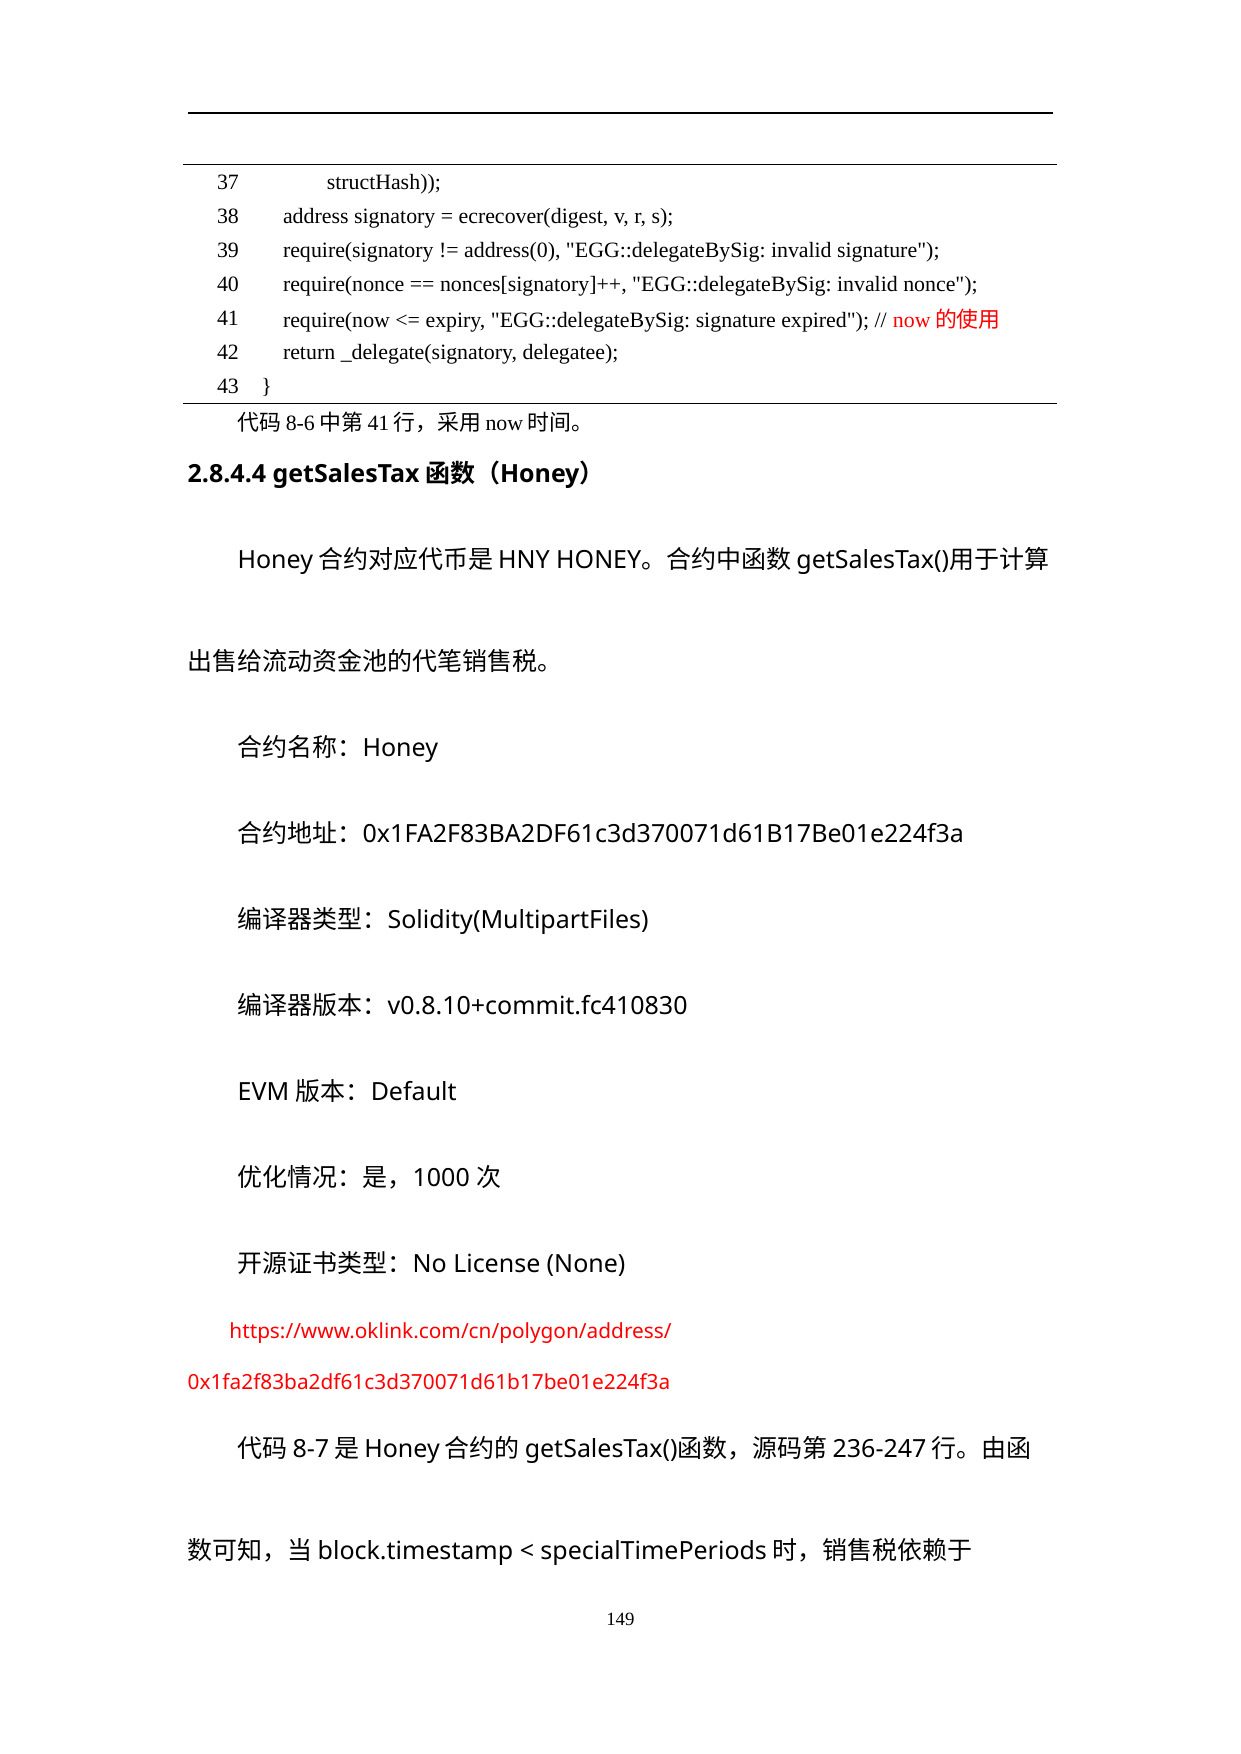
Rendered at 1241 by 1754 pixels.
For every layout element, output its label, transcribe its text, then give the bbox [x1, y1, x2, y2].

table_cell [250, 165, 1057, 403]
text 优化情况：是，1000 次 [187, 1142, 1053, 1210]
text 开源证书类型：No License (None) [187, 1228, 1053, 1296]
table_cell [183, 165, 250, 403]
text 合约名称：Honey [187, 712, 1053, 779]
text 编译器版本：v0.8.10+commit.fc410830 [187, 970, 1053, 1038]
text 代码8-6中第41行，采用now时间。 [187, 404, 1053, 438]
text EVM 版本：Default [187, 1056, 1053, 1124]
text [187, 1413, 1053, 1583]
text https://www.oklink.com/cn/polygon/address/0x1fa2f83ba2df61c3d370071d61b17be01e224f3a [187, 1314, 1053, 1399]
text Honey合约对应代币是HNY HONEY。合约中函数getSalesTax()用于计算出售给流动资金池的代笔销售税。 [187, 524, 1053, 693]
text 编译器类型：Solidity(MultipartFiles) [187, 884, 1053, 952]
text 合约地址：0x1FA2F83BA2DF61c3d370071d61B17Be01e224f3a [187, 798, 1053, 866]
text 2.8.4.4 getSalesTax函数（Honey） [187, 438, 1053, 506]
